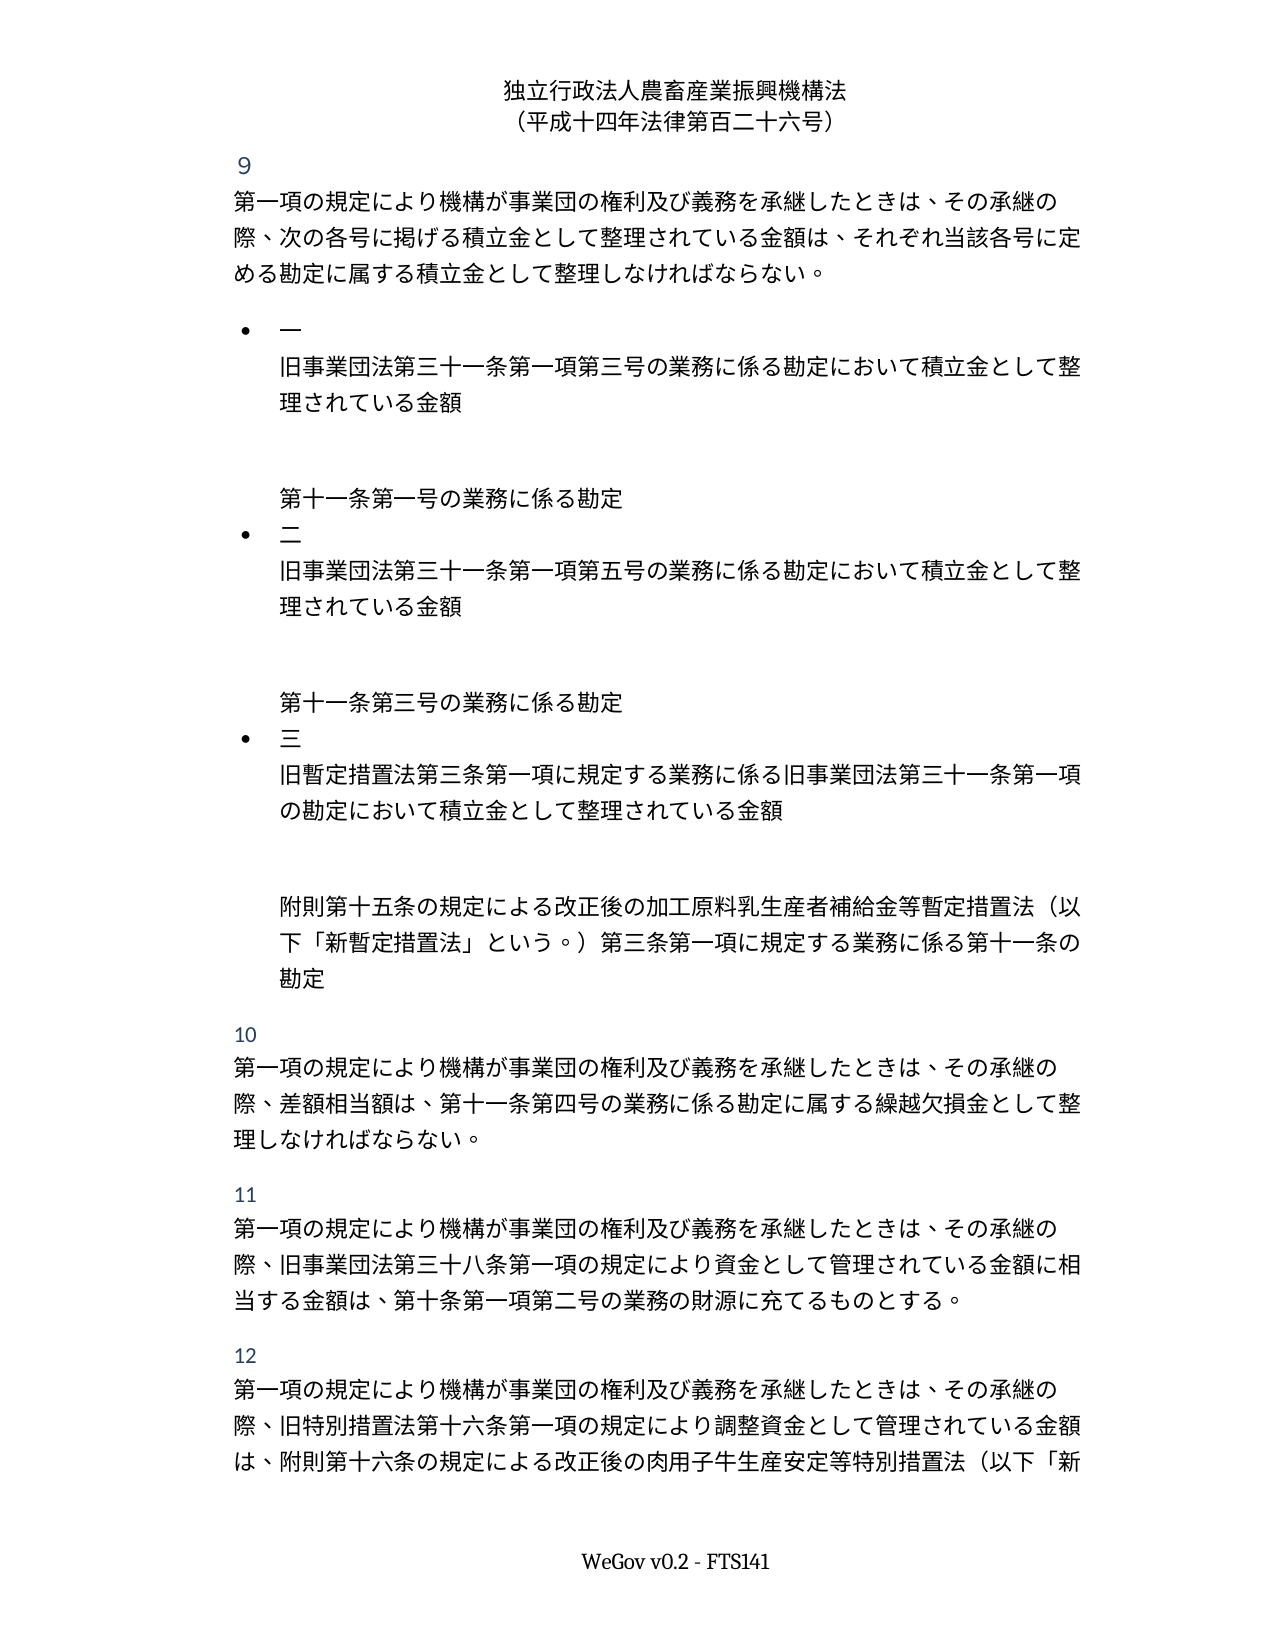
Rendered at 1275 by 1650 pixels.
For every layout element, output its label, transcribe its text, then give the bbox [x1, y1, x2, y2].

list 二 旧事業団法第三十一条第一項第五号の業務に係る勘定において積立金として整理されている金額 第十一条第三号の業務に係る勘定 [242, 519, 1087, 718]
text 第一項の規定により機構が事業団の権利及び義務を承継したときは、その承継の際、旧事業団法第三十八条第一項の規定により資金として管理されている金額に相当する金額は、第十条第一項第二号の業務の財源に充てるものとする。 [233, 1213, 1087, 1316]
subtitle 10 [233, 1020, 1087, 1048]
subtitle ９ [233, 150, 1087, 181]
subtitle 12 [233, 1341, 1087, 1369]
text 第一項の規定により機構が事業団の権利及び義務を承継したときは、その承継の際、差額相当額は、第十一条第四号の業務に係る勘定に属する繰越欠損金として整理しなければならない。 [233, 1052, 1087, 1155]
list 一 旧事業団法第三十一条第一項第三号の業務に係る勘定において積立金として整理されている金額 第十一条第一号の業務に係る勘定 [242, 314, 1087, 514]
list 三 旧暫定措置法第三条第一項に規定する業務に係る旧事業団法第三十一条第一項の勘定において積立金として整理されている金額 附則第十五条の規定による改正後の加工原料乳生産者補給金等暫定措置法（以下「新暫定措置法」という。）第三条第一項に規定する業務に係る第十一条の勘定 [242, 723, 1087, 994]
text 第一項の規定により機構が事業団の権利及び義務を承継したときは、その承継の際、次の各号に掲げる積立金として整理されている金額は、それぞれ当該各号に定める勘定に属する積立金として整理しなければならない。 [233, 186, 1087, 289]
text 第一項の規定により機構が事業団の権利及び義務を承継したときは、その承継の際、旧特別措置法第十六条第一項の規定により調整資金として管理されている金額は、附則第十六条の規定による改正後の肉用子牛生産安定等特別措置法（以下「新特別措置法」という。）第十四条第二項に規定する資金として管理するものとする。 [233, 1374, 1087, 1477]
subtitle 11 [233, 1181, 1087, 1209]
